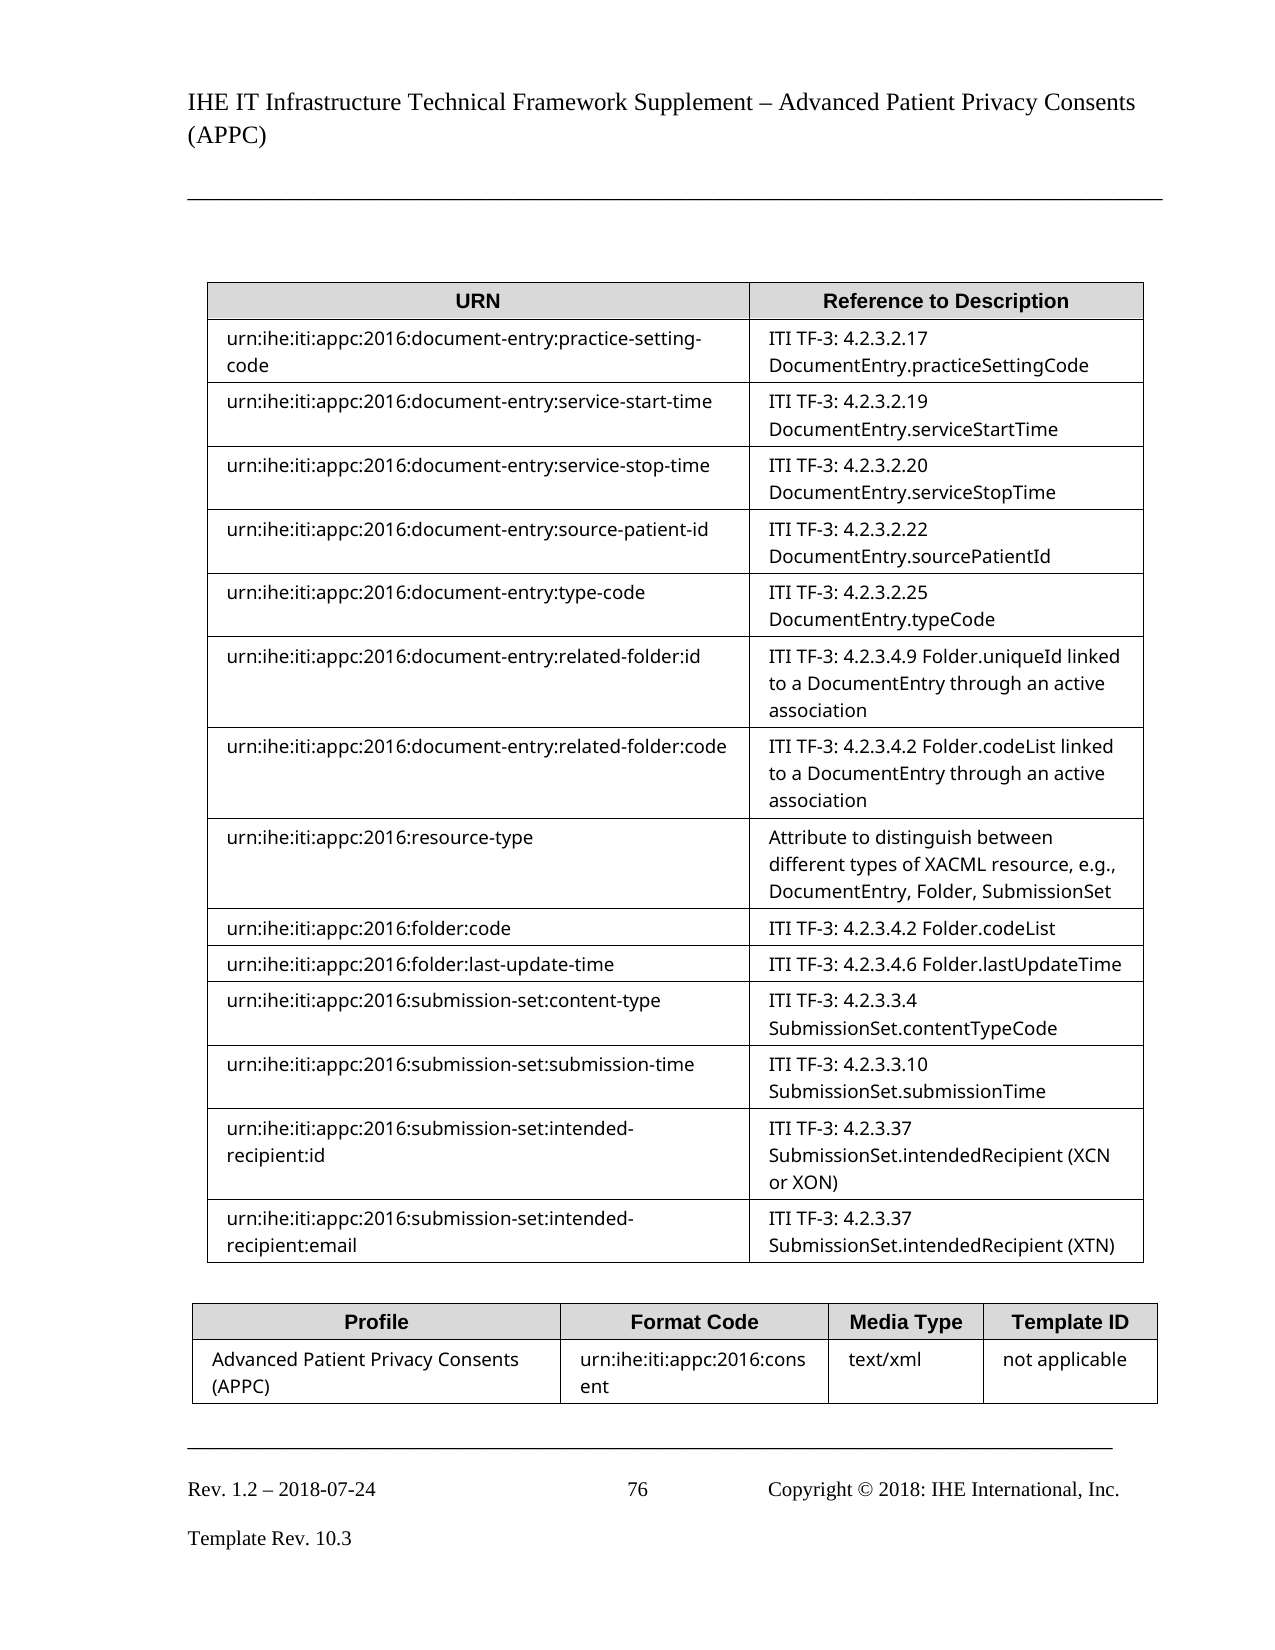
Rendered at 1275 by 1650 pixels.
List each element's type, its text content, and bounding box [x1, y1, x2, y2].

table_cell urn:ihe:iti:appc:2016:folder:last-update-time [208, 946, 749, 981]
table_cell ITI TF-3: 4.2.3.4.2 Folder.codeList linked to a DocumentEntry through an active association [750, 728, 1143, 817]
table_header Format Code [561, 1304, 828, 1339]
table_cell urn:ihe:iti:appc:2016:submission-set:content-type [208, 982, 749, 1044]
table_cell ITI TF-3: 4.2.3.2.19 DocumentEntry.serviceStartTime [750, 383, 1143, 446]
table_cell urn:ihe:iti:appc:2016:document-entry:source-patient-id [208, 510, 749, 573]
table_cell text/xml [829, 1340, 983, 1403]
table_header Profile [193, 1304, 560, 1339]
table_cell urn:ihe:iti:appc:2016:document-entry:type-code [208, 574, 749, 636]
table_cell ITI TF-3: 4.2.3.3.10 SubmissionSet.submissionTime [750, 1046, 1143, 1108]
table_cell ITI TF-3: 4.2.3.37 SubmissionSet.intendedRecipient (XCN or XON) [750, 1109, 1143, 1199]
table_cell urn:ihe:iti:appc:2016:submission-set:intended-recipient:id [208, 1109, 749, 1199]
table_cell urn:ihe:iti:appc:2016:folder:code [208, 909, 749, 944]
table_cell urn:ihe:iti:appc:2016:document-entry:service-start-time [208, 383, 749, 446]
table_cell urn:ihe:iti:appc:2016:submission-set:intended-recipient:email [208, 1200, 749, 1262]
table_cell ITI TF-3: 4.2.3.37 SubmissionSet.intendedRecipient (XTN) [750, 1200, 1143, 1262]
table_cell Advanced Patient Privacy Consents (APPC) [193, 1340, 560, 1403]
table_cell urn:ihe:iti:appc:2016:resource-type [208, 819, 749, 908]
table_cell urn:ihe:iti:appc:2016:document-entry:related-folder:id [208, 637, 749, 727]
table_cell ITI TF-3: 4.2.3.2.17 DocumentEntry.practiceSettingCode [750, 320, 1143, 382]
table_header URN [208, 283, 749, 318]
table_cell ITI TF-3: 4.2.3.3.4 SubmissionSet.contentTypeCode [750, 982, 1143, 1044]
table_cell urn:ihe:iti:appc:2016:consent [561, 1340, 828, 1403]
table_header Template ID [984, 1304, 1157, 1339]
table_header Reference to Description [750, 283, 1143, 318]
table_cell urn:ihe:iti:appc:2016:submission-set:submission-time [208, 1046, 749, 1108]
table_cell urn:ihe:iti:appc:2016:document-entry:related-folder:code [208, 728, 749, 817]
table_cell not applicable [984, 1340, 1157, 1403]
table_cell ITI TF-3: 4.2.3.4.9 Folder.uniqueId linked to a DocumentEntry through an active association [750, 637, 1143, 727]
table_cell urn:ihe:iti:appc:2016:document-entry:service-stop-time [208, 447, 749, 509]
table_cell ITI TF-3: 4.2.3.2.25 DocumentEntry.typeCode [750, 574, 1143, 636]
table_cell ITI TF-3: 4.2.3.2.20 DocumentEntry.serviceStopTime [750, 447, 1143, 509]
table_cell ITI TF-3: 4.2.3.4.6 Folder.lastUpdateTime [750, 946, 1143, 981]
table_cell ITI TF-3: 4.2.3.2.22 DocumentEntry.sourcePatientId [750, 510, 1143, 573]
table_cell urn:ihe:iti:appc:2016:document-entry:practice-setting-code [208, 320, 749, 382]
table_header Media Type [829, 1304, 983, 1339]
table_cell ITI TF-3: 4.2.3.4.2 Folder.codeList [750, 909, 1143, 944]
table_cell Attribute to distinguish between different types of XACML resource, e.g., DocumentEntry, Folder, SubmissionSet [750, 819, 1143, 908]
